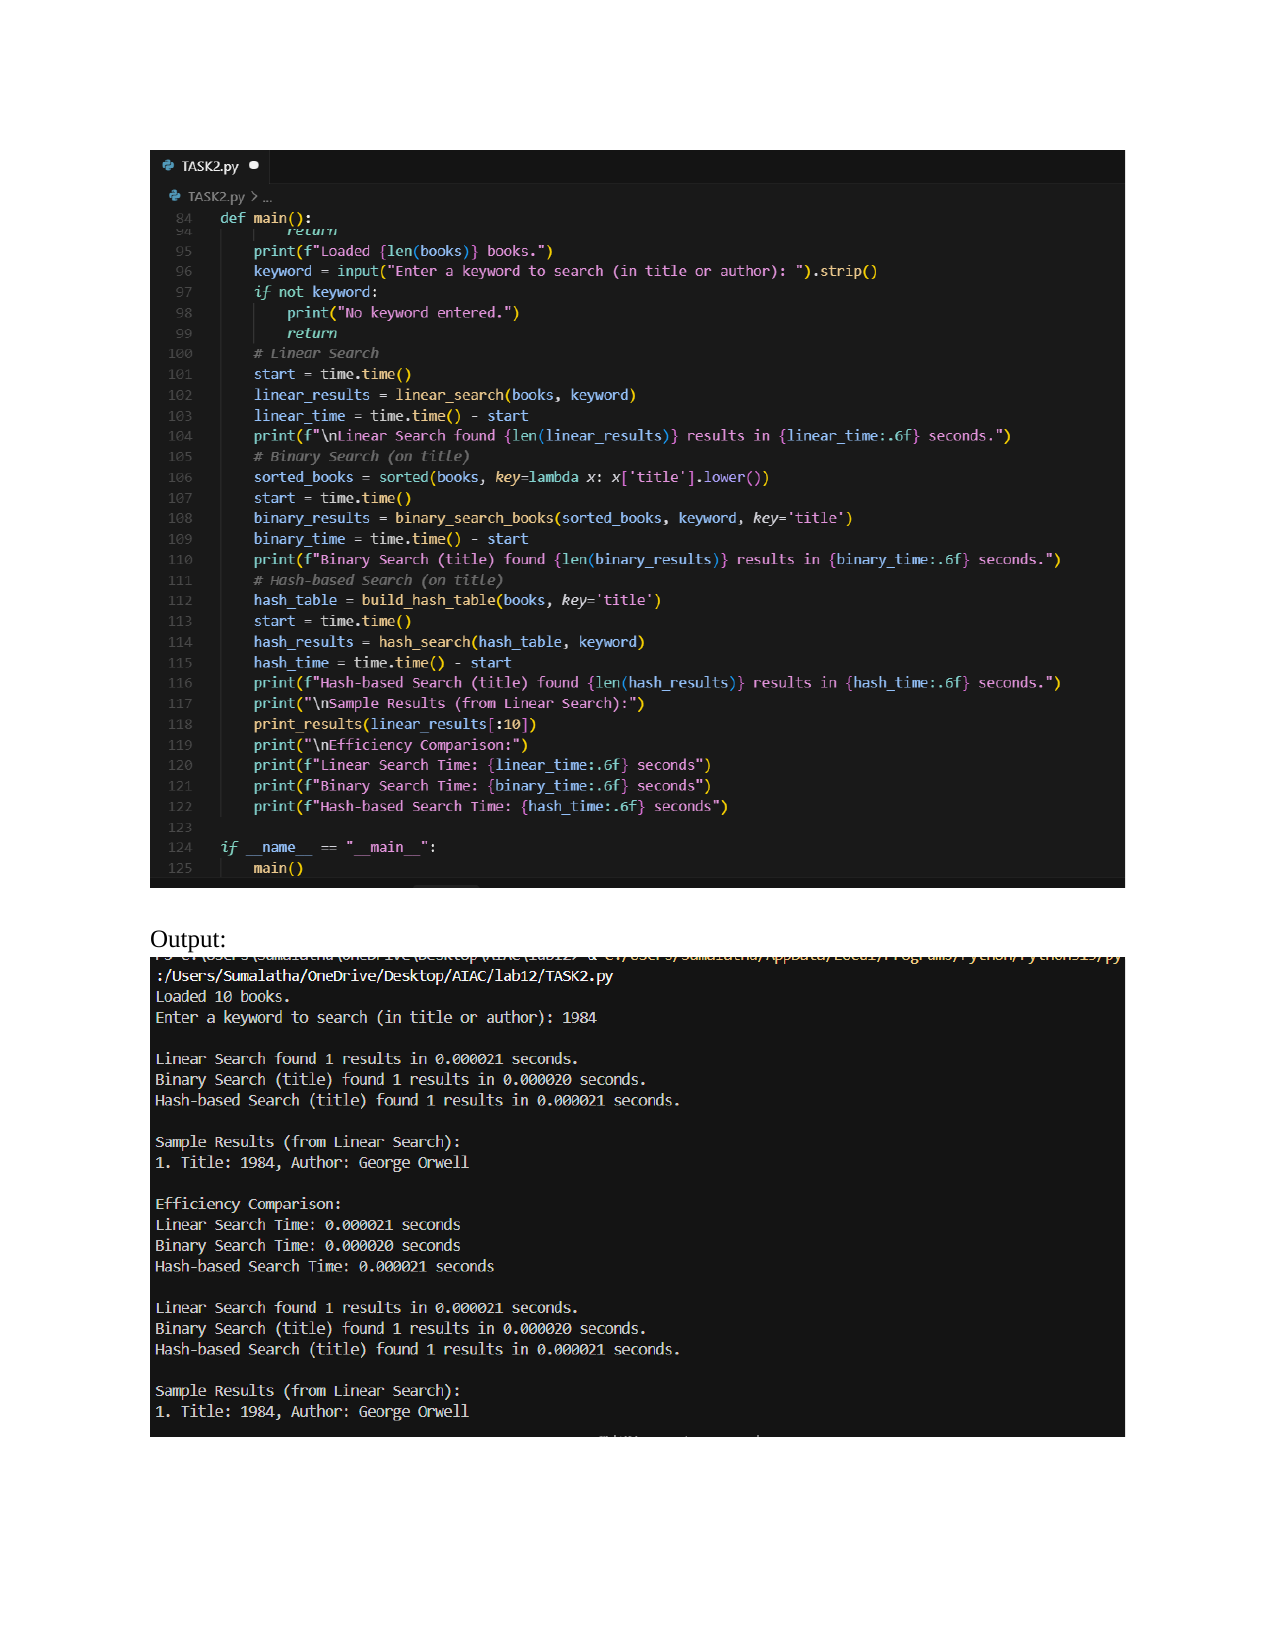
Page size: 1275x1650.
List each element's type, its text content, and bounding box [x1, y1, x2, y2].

picture [150, 957, 1125, 1437]
text Output: [150, 924, 1125, 953]
picture [150, 150, 1125, 888]
